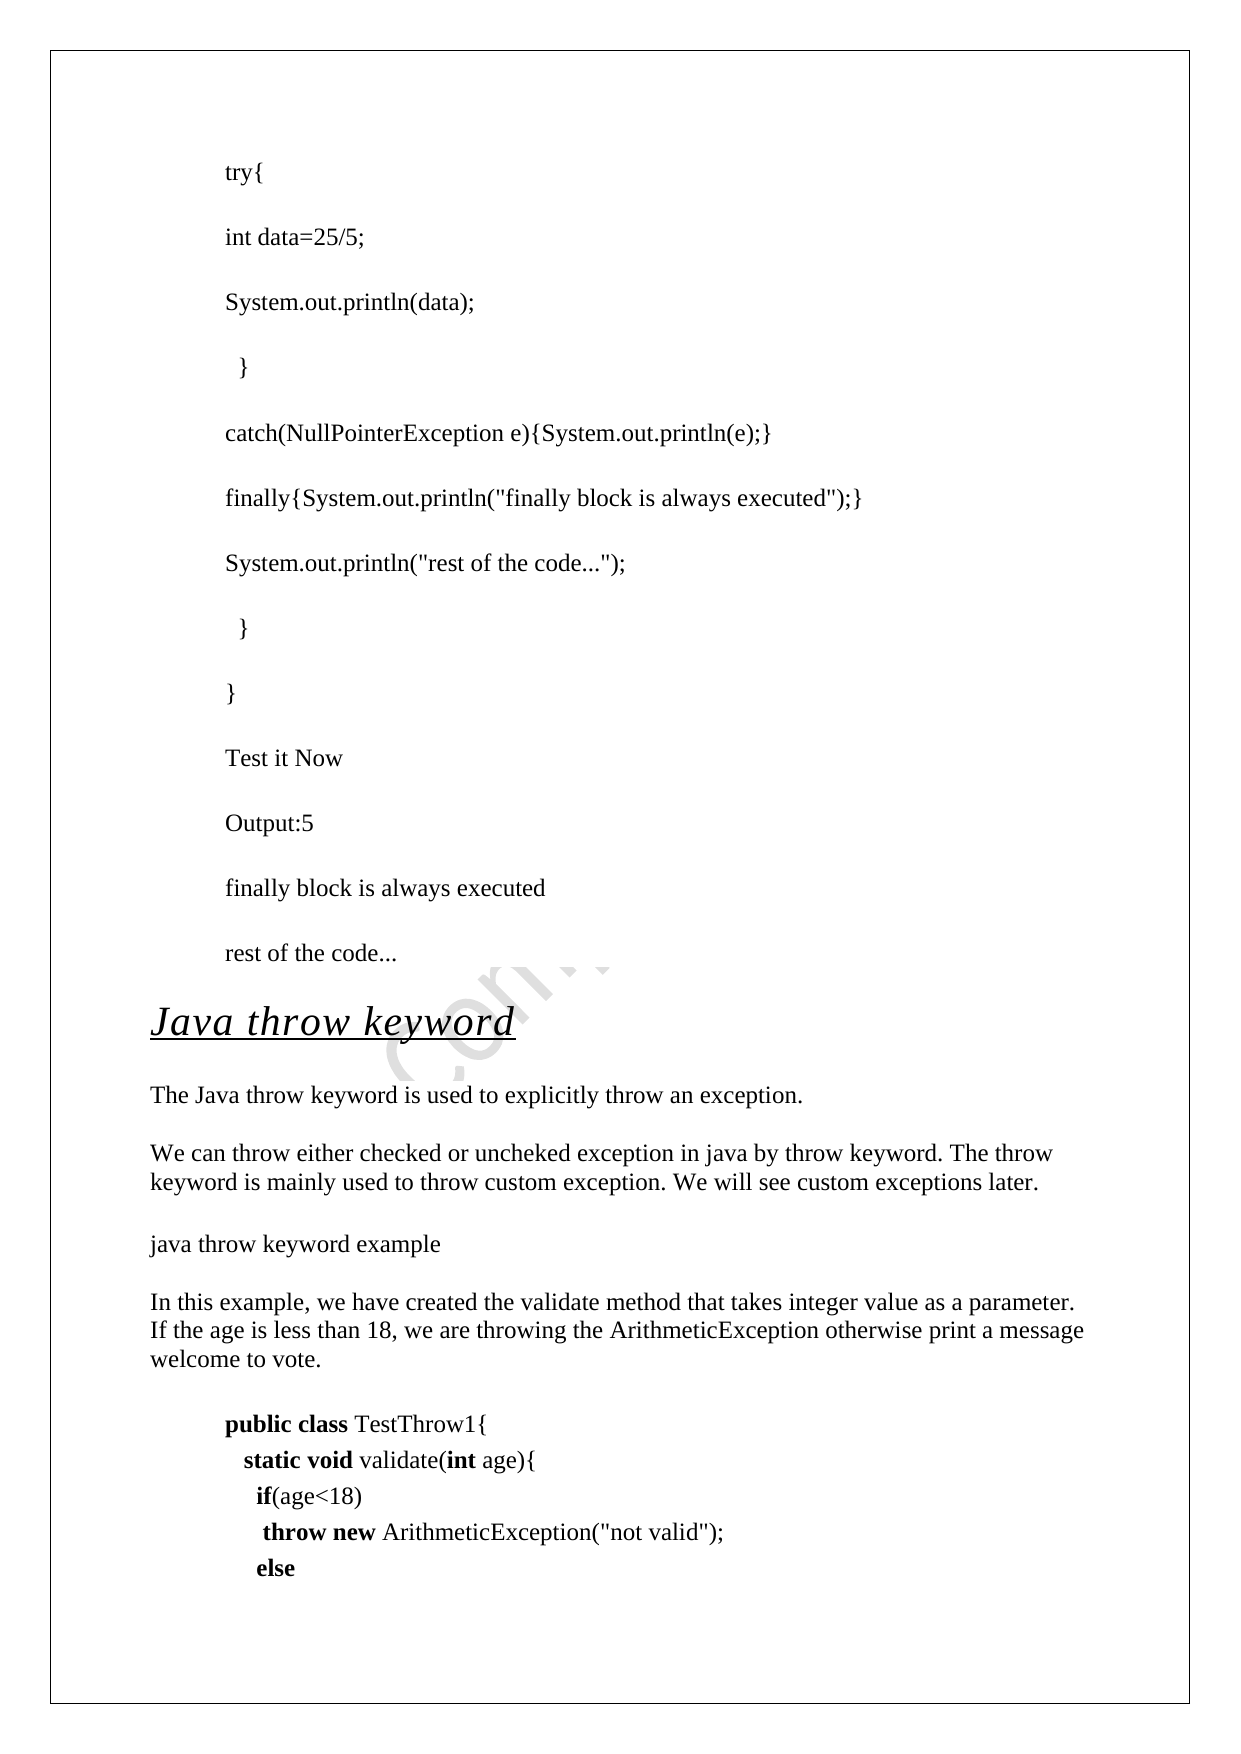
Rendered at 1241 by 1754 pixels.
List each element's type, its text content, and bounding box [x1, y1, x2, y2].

text We can throw either checked or uncheked exception in java by throw keyword. The throw keyword is mainly used to throw custom exception. We will see custom exceptions later. [150, 1138, 1090, 1196]
text throw new ArithmeticException("not valid"); [225, 1510, 1090, 1546]
subtitle java throw keyword example [150, 1225, 1090, 1258]
text finally block is always executed [225, 866, 1090, 902]
text catch(NullPointerException e){System.out.println(e);} [225, 410, 1090, 446]
text finally{System.out.println("finally block is always executed");} [225, 476, 1090, 511]
text Test it Now [225, 736, 1090, 772]
text rest of the code... [225, 931, 1090, 967]
text else [225, 1546, 1090, 1582]
text } [225, 671, 1090, 707]
text try{ [225, 150, 1090, 186]
text int data=25/5; [225, 215, 1090, 251]
text public class TestThrow1{ [225, 1402, 1090, 1438]
text In this example, we have created the validate method that takes integer value as a parameter. If the age is less than 18, we are throwing the ArithmeticException otherwise print a message welcome to vote. [150, 1287, 1090, 1373]
text Output:5 [225, 801, 1090, 837]
text System.out.println(data); [225, 280, 1090, 316]
text System.out.println("rest of the code..."); [225, 541, 1090, 577]
text if(age<18) [225, 1474, 1090, 1510]
text } [225, 606, 1090, 642]
text static void validate(int age){ [225, 1438, 1090, 1474]
text The Java throw keyword is used to explicitly throw an exception. [150, 1081, 1090, 1109]
text } [225, 345, 1090, 381]
subtitle Java throw keyword [150, 996, 1090, 1044]
